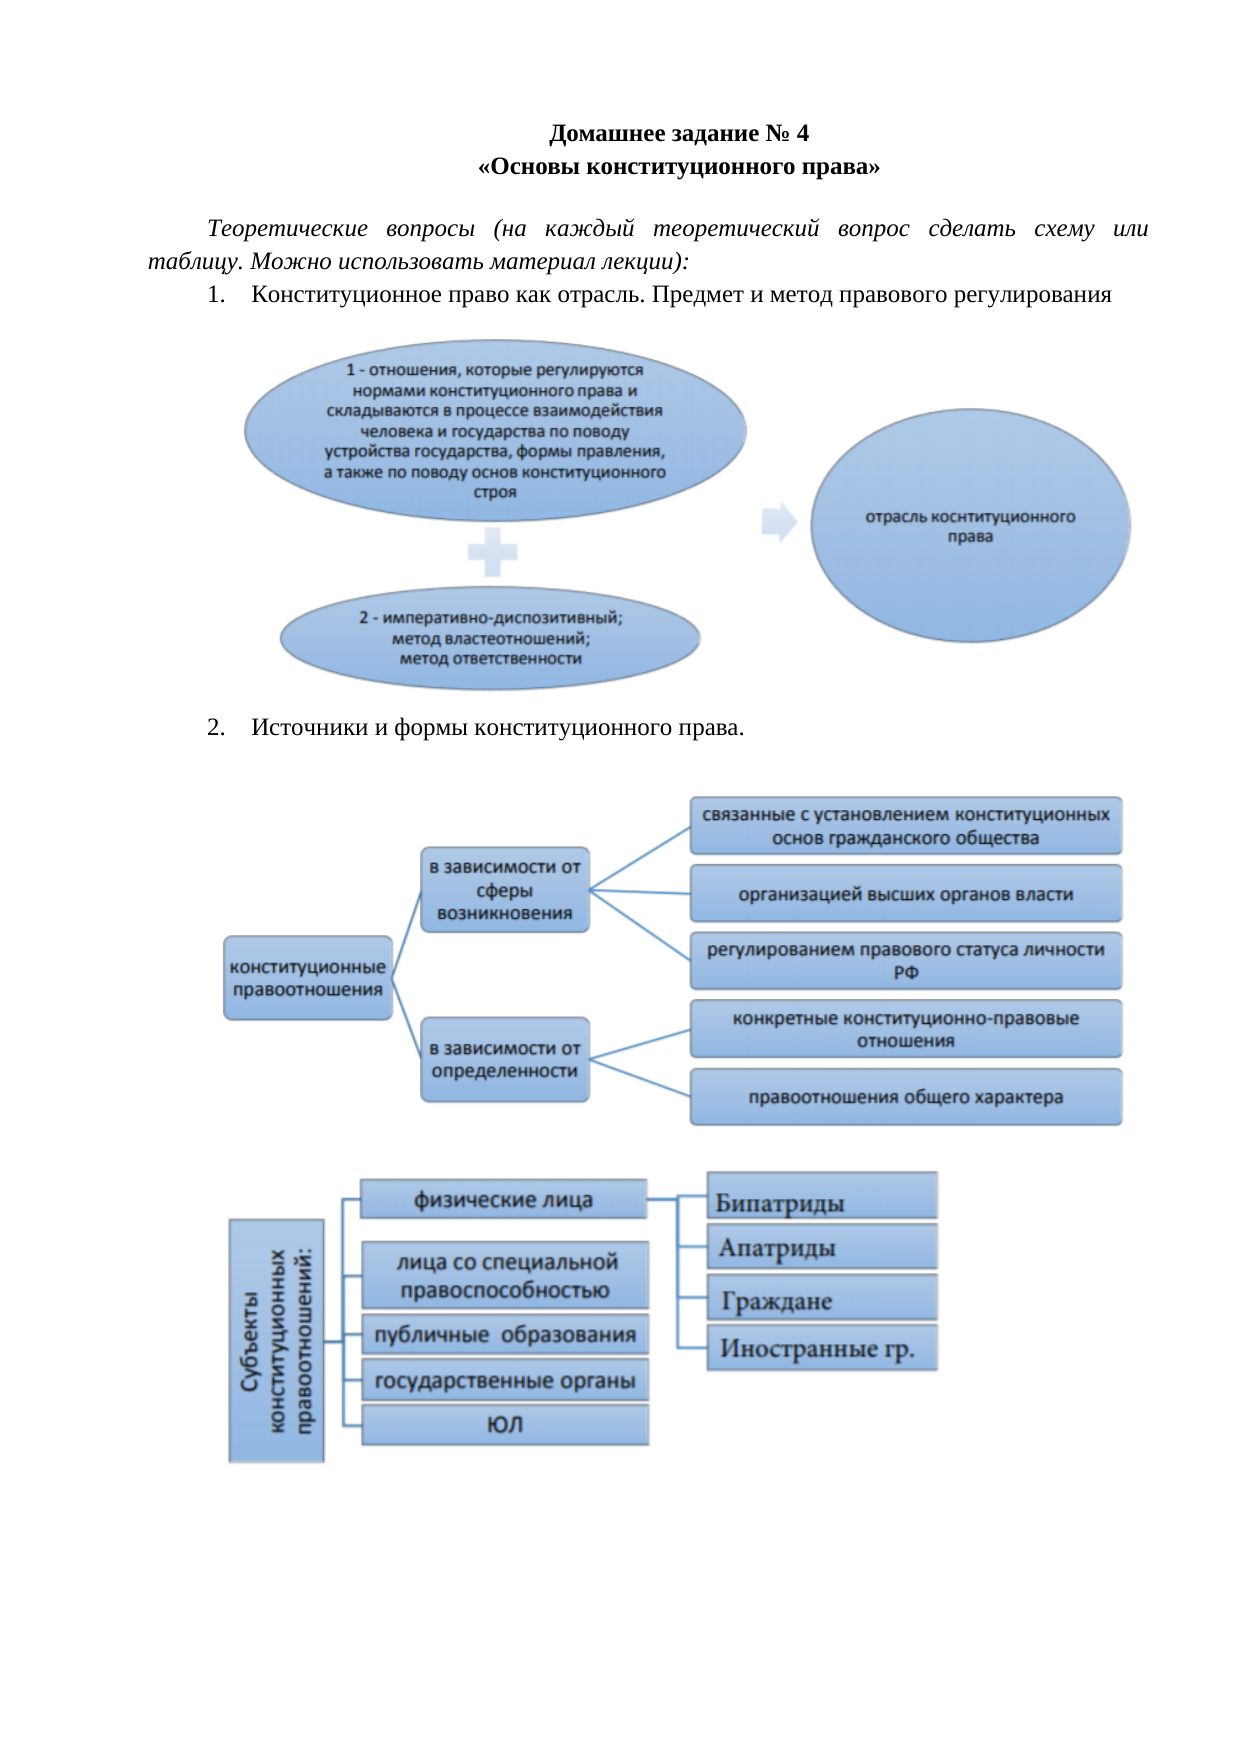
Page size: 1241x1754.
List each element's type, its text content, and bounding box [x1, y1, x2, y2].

picture [177, 745, 1191, 1158]
subtitle Теоретические вопросы (на каждый теоретический вопрос сделать схему или таблицу. Можно использовать материал лекции): [148, 213, 1152, 275]
list Конституционное право как отрасль. Предмет и метод правового регулирования [148, 279, 1152, 308]
picture [206, 312, 1182, 708]
title «Основы конституционного права» [148, 151, 1152, 180]
title Домашнее задание № 4 [148, 118, 1152, 147]
list Источники и формы конституционного права. [148, 712, 1152, 741]
picture [177, 1161, 994, 1475]
